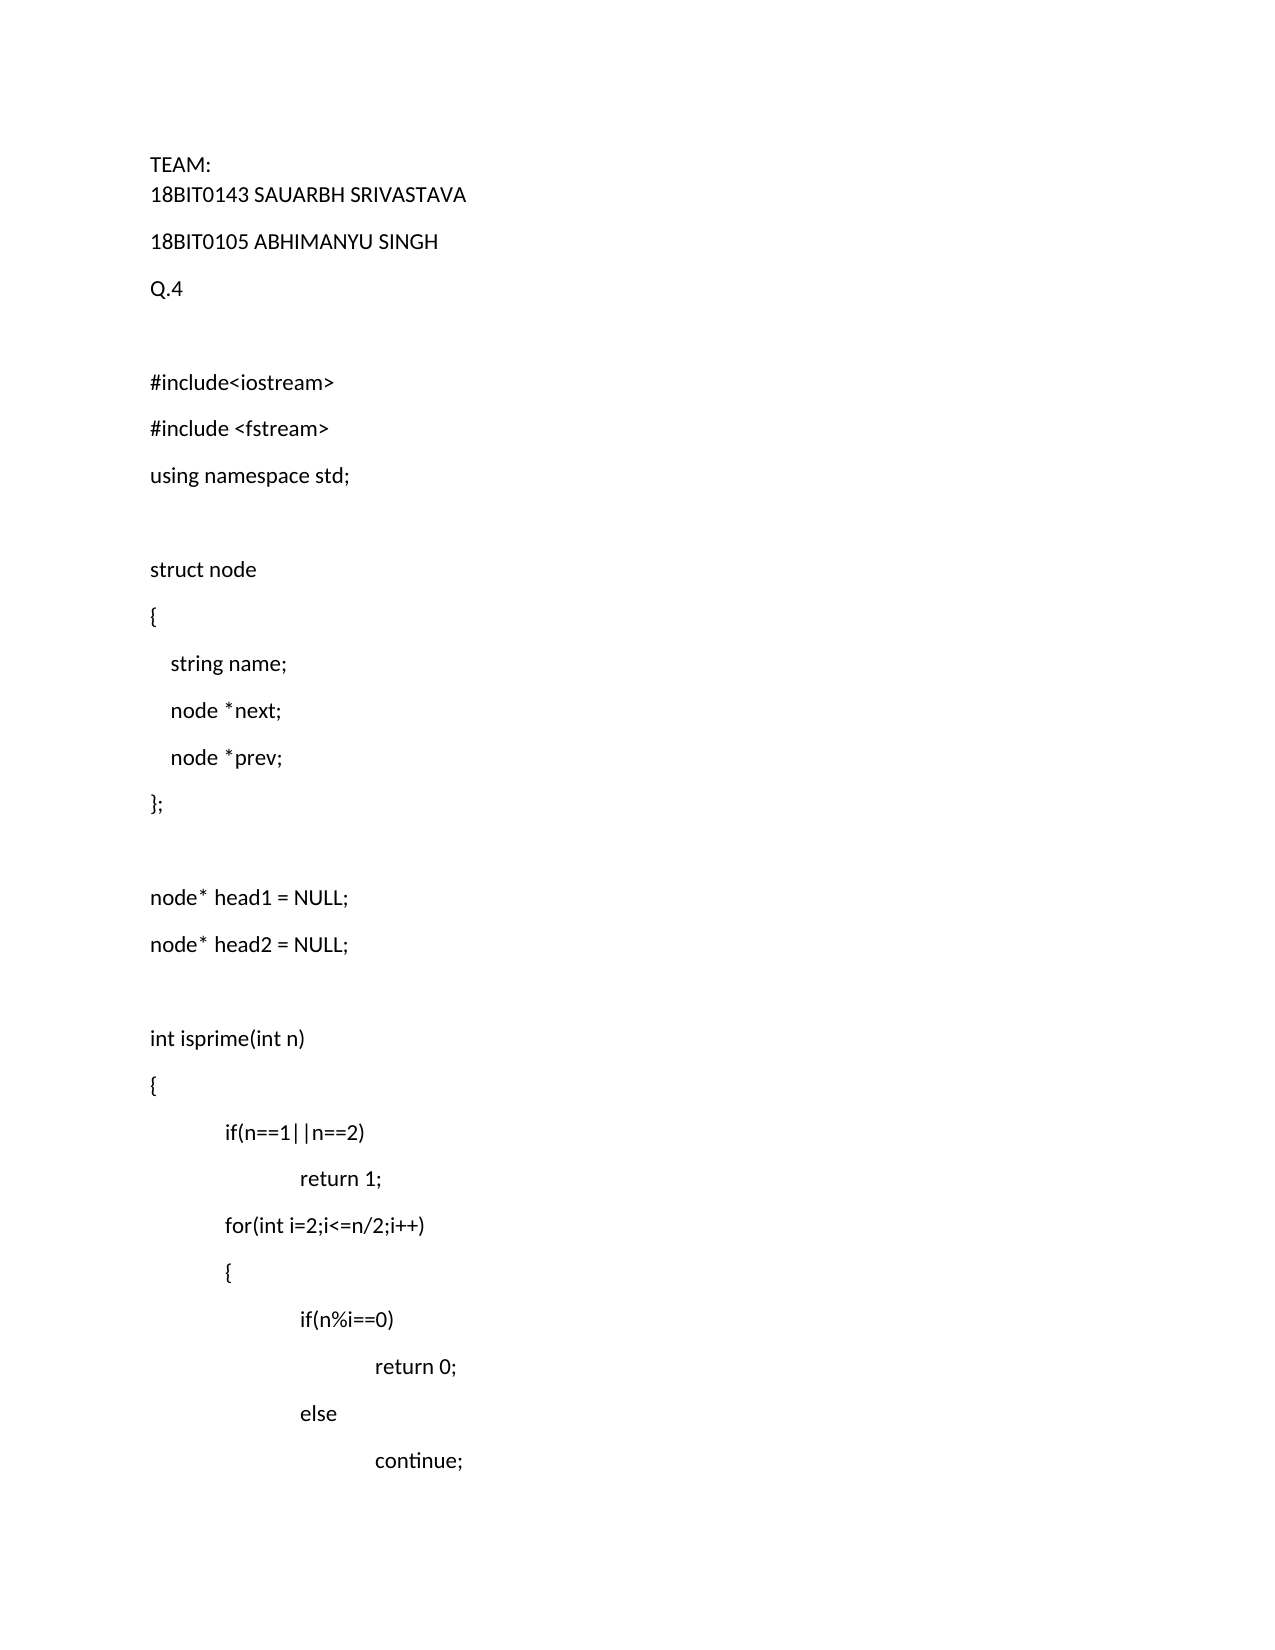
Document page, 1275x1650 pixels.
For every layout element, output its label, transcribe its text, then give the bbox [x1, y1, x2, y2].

text Q.4 [150, 274, 1125, 302]
text else [150, 1399, 1125, 1427]
text }; [150, 789, 1125, 818]
text continue; [150, 1446, 1125, 1474]
text if(n%i==0) [150, 1305, 1125, 1333]
text if(n==1||n==2) [150, 1118, 1125, 1146]
text string name; [150, 649, 1125, 677]
text using namespace std; [150, 461, 1125, 489]
text for(int i=2;i<=n/2;i++) [150, 1211, 1125, 1239]
text #include<iostream> [150, 368, 1125, 396]
text node* head1 = NULL; [150, 883, 1125, 911]
text return 0; [150, 1352, 1125, 1380]
text #include <fstream> [150, 414, 1125, 443]
text { [150, 1258, 1125, 1286]
text int isprime(int n) [150, 1024, 1125, 1052]
text struct node [150, 555, 1125, 583]
text node *prev; [150, 743, 1125, 771]
text { [150, 1071, 1125, 1099]
text return 1; [150, 1164, 1125, 1193]
text { [150, 602, 1125, 630]
text 18BIT0105 ABHIMANYU SINGH [150, 227, 1125, 255]
text TEAM: 18BIT0143 SAUARBH SRIVASTAVA [150, 150, 1125, 208]
text node* head2 = NULL; [150, 930, 1125, 958]
text node *next; [150, 696, 1125, 724]
